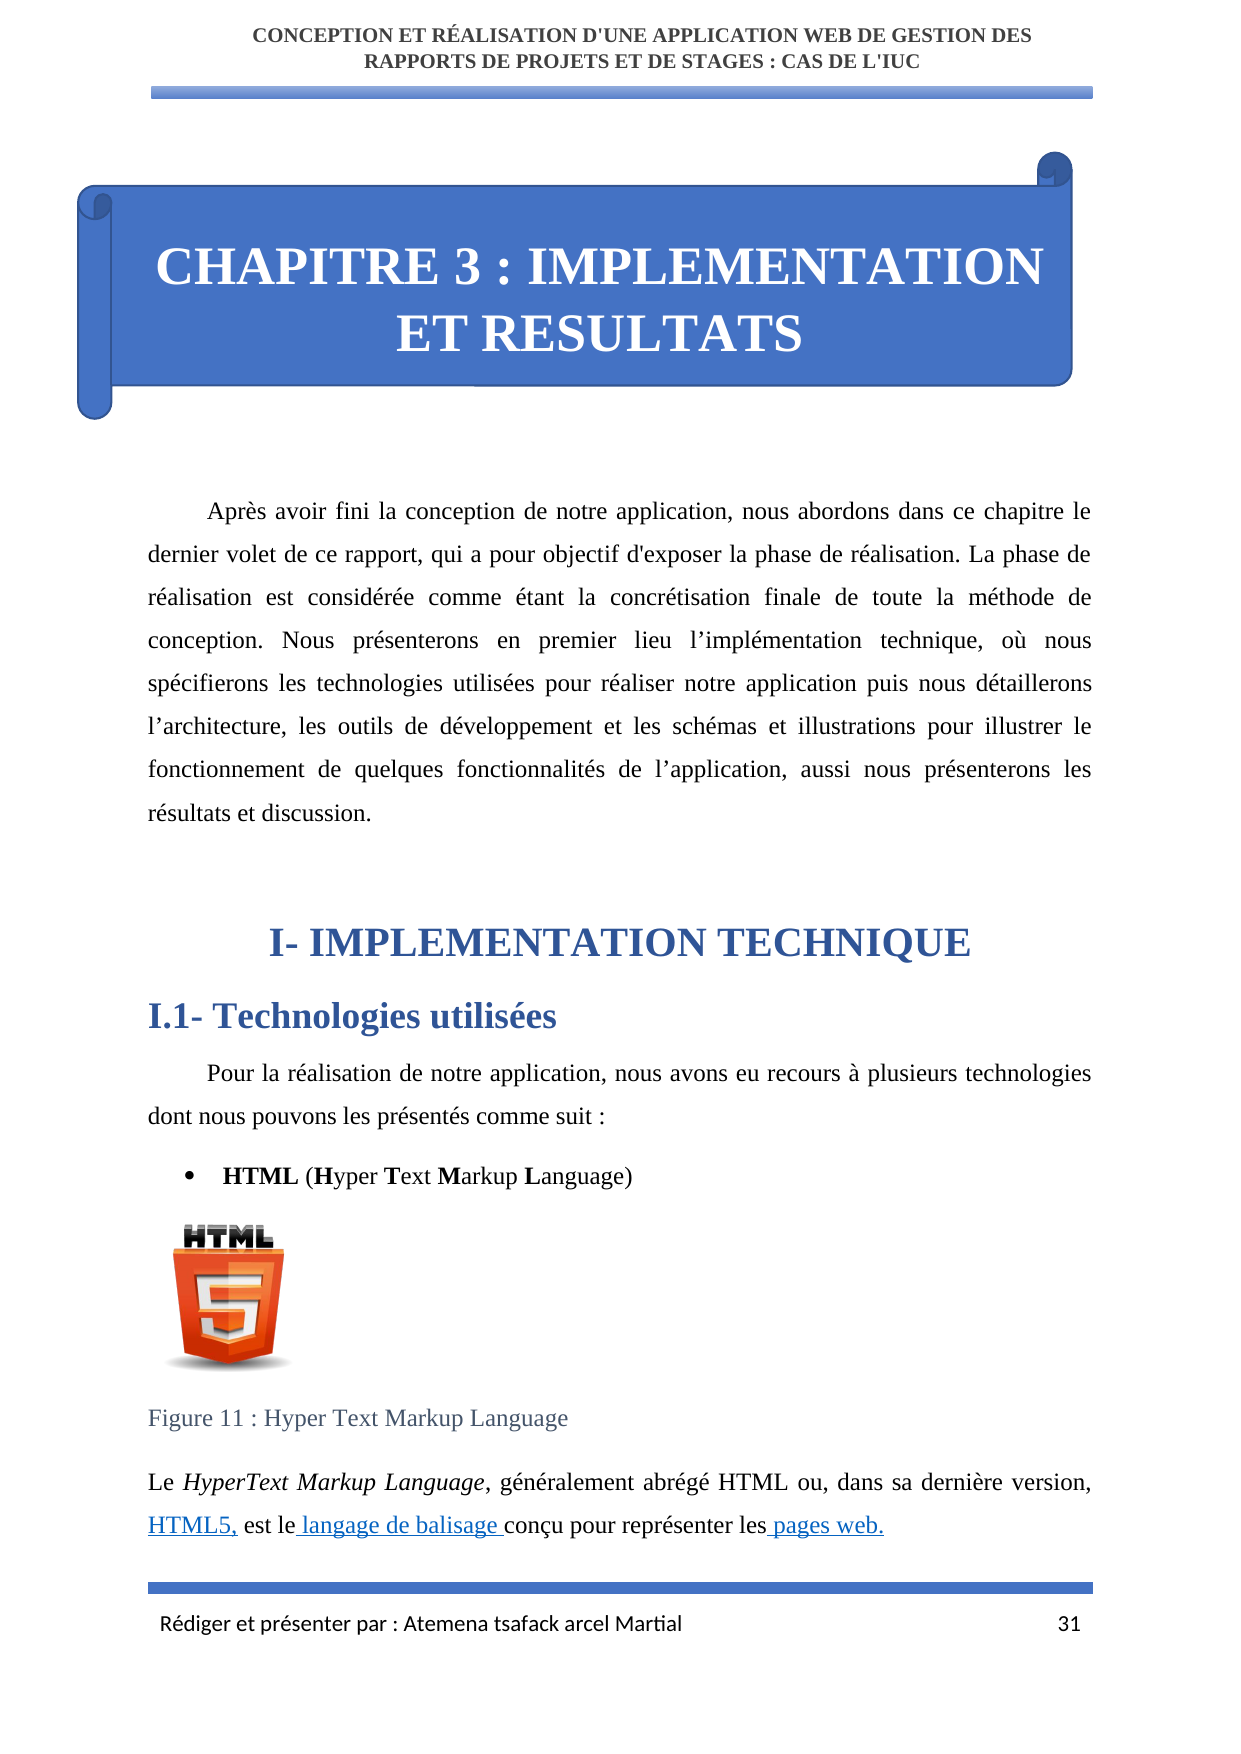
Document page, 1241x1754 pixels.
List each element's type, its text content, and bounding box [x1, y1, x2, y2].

subtitle I.1- Technologies utilisées [148, 993, 1093, 1036]
picture [147, 1220, 309, 1373]
text Figure 11 : Hyper Text Markup Language [148, 1403, 1093, 1432]
text Après avoir fini la conception de notre application, nous abordons dans ce chapitre le dernier volet de ce rapport, qui a pour objectif d'exposer la phase de réalisation. La phase de réalisation est considérée comme étant la concrétisation finale de toute la méthode de conception. Nous présenterons en premier lieu l’implémentation technique, où nous spécifierons les technologies utilisées pour réaliser notre application puis nous détaillerons l’architecture, les outils de développement et les schémas et illustrations pour illustrer le fonctionnement de quelques fonctionnalités de l’application, aussi nous présenterons les résultats et discussion. [148, 496, 1093, 826]
list HTML (Hyper Text Markup Language) [185, 1161, 1093, 1190]
subtitle I- IMPLEMENTATION TECHNIQUE [148, 917, 1093, 965]
text Le HyperText Markup Language, généralement abrégé HTML ou, dans sa dernière version, HTML5, est le langage de balisage conçu pour représenter les pages web. [148, 1467, 1093, 1539]
text Pour la réalisation de notre application, nous avons eu recours à plusieurs technologies dont nous pouvons les présentés comme suit : [148, 1058, 1093, 1130]
